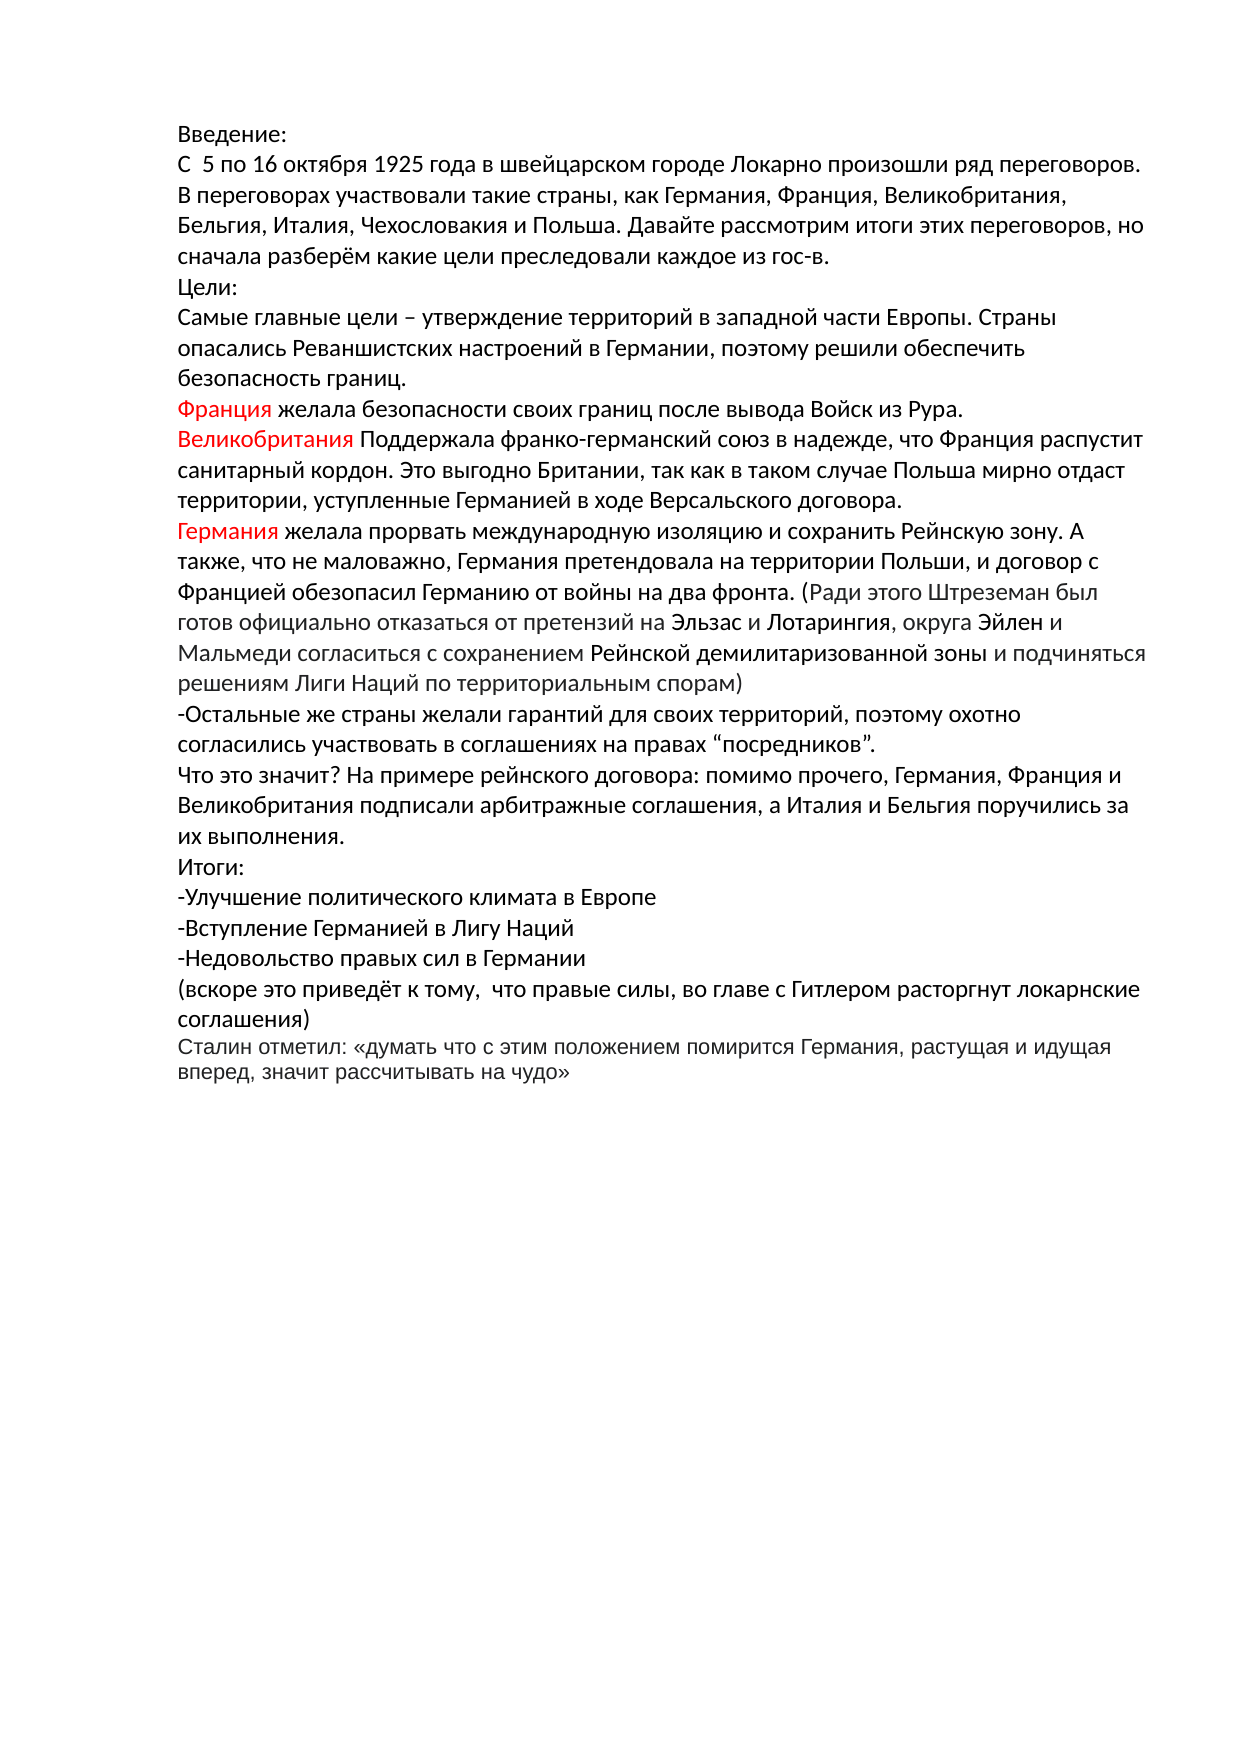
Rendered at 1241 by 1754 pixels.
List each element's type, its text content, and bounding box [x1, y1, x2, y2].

text Что это значит? На примере рейнского договора: помимо прочего, Германия, Франция и Великобритания подписали арбитражные соглашения, а Италия и Бельгия поручились за их выполнения. [177, 759, 1152, 851]
text -Вступление Германией в Лигу Наций [177, 912, 1152, 942]
text Германия желала прорвать международную изоляцию и сохранить Рейнскую зону. А также, что не маловажно, Германия претендовала на территории Польши, и договор с Францией обезопасил Германию от войны на два фронта. (Ради этого Штреземан был готов официально отказаться от претензий на Эльзас и Лотарингия, округа Эйлен и Мальмеди согласиться с сохранением Рейнской демилитаризованной зоны и подчиняться решениям Лиги Наций по территориальным спорам) [177, 515, 1152, 698]
text Сталин отметил: «думать что с этим положением помирится Германия, растущая и идущая вперед, значит рассчитывать на чудо» [570, 1034, 1152, 1084]
text -Недовольство правых сил в Германии [177, 942, 1152, 973]
text В переговорах участвовали такие страны, как Германия, Франция, Великобритания, Бельгия, Италия, Чехословакия и Польша. Давайте рассмотрим итоги этих переговоров, но сначала разберём какие цели преследовали каждое из гос-в. [177, 179, 1152, 271]
text Самые главные цели – утверждение территорий в западной части Европы. Страны опасались Реваншистских настроений в Германии, поэтому решили обеспечить безопасность границ. [177, 301, 1152, 393]
text Великобритания Поддержала франко-германский союз в надежде, что Франция распустит санитарный кордон. Это выгодно Британии, так как в таком случае Польша мирно отдаст территории, уступленные Германией в ходе Версальского договора. [177, 423, 1152, 515]
text Франция желала безопасности своих границ после вывода Войск из Рура. [177, 393, 1152, 423]
text С 5 по 16 октября 1925 года в швейцарском городе Локарно произошли ряд переговоров. [177, 149, 1152, 179]
text -Улучшение политического климата в Европе [177, 881, 1152, 912]
text Введение: [177, 118, 1152, 149]
text -Остальные же страны желали гарантий для своих территорий, поэтому охотно согласились участвовать в соглашениях на правах “посредников”. [177, 698, 1152, 759]
text Цели: [177, 271, 1152, 301]
text (вскоре это приведёт к тому, что правые силы, во главе с Гитлером расторгнут локарнские соглашения) [177, 973, 1152, 1034]
text Итоги: [177, 851, 1152, 881]
